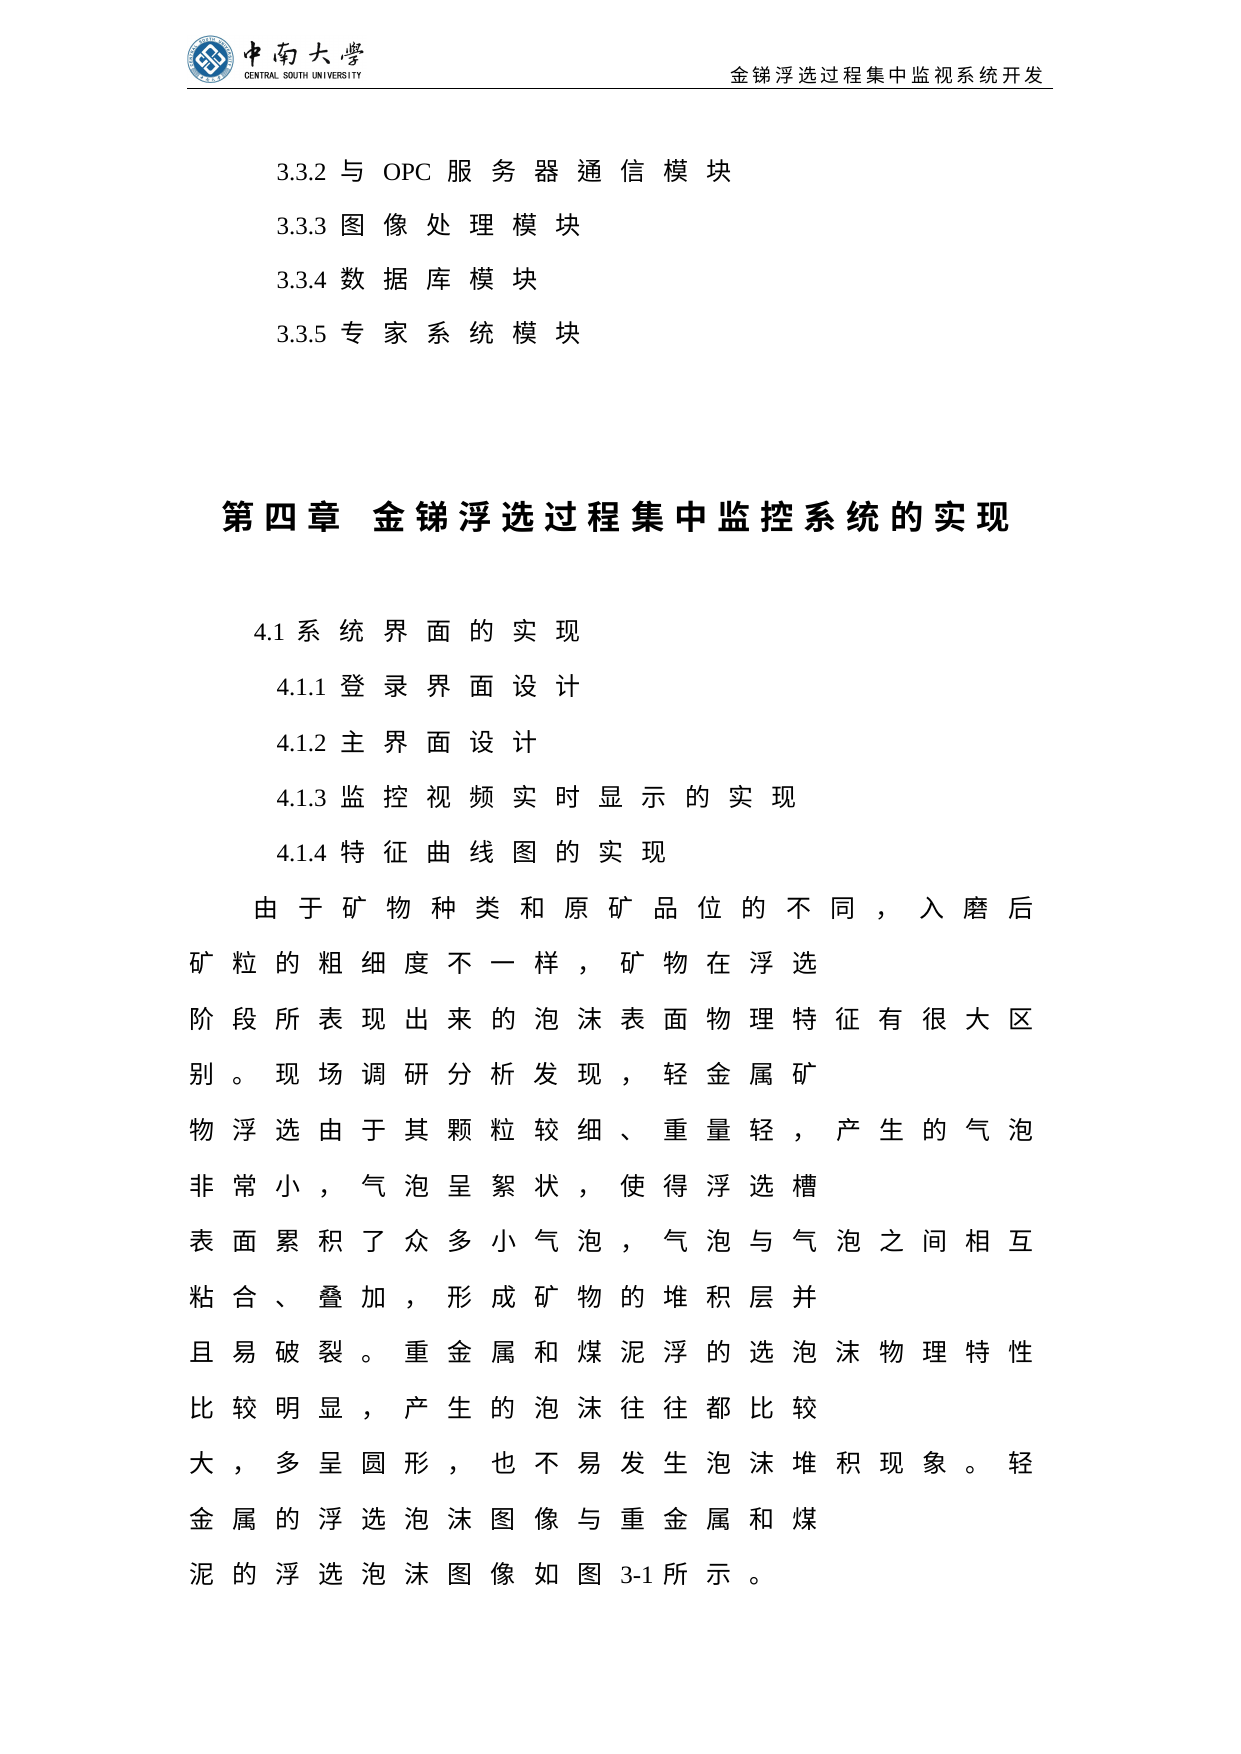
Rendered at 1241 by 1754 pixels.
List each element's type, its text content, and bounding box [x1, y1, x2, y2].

text 4.1.3 监控视频实时显示的实现 [189, 777, 1051, 814]
text 4.1.1 登录界面设计 [189, 666, 1051, 704]
text 4.1.2 主界面设计 [189, 722, 1051, 759]
text 由于矿物种类和原矿品位的不同，入磨后矿粒的粗细度不一样，矿物在浮选 [189, 888, 1051, 981]
text 3.3.5 专家系统模块 [189, 314, 1051, 351]
text 3.3.3 图像处理模块 [189, 206, 1051, 243]
text 物浮选由于其颗粒较细、重量轻，产生的气泡非常小，气泡呈絮状，使得浮选槽 [189, 1110, 1051, 1203]
text 大，多呈圆形，也不易发生泡沫堆积现象。轻金属的浮选泡沫图像与重金属和煤 [189, 1443, 1051, 1536]
picture [187, 35, 367, 83]
text 且易破裂。重金属和煤泥浮的选泡沫物理特性比较明显，产生的泡沫往往都比较 [189, 1332, 1051, 1425]
text 3.3.2 与OPC服务器通信模块 [189, 152, 1051, 189]
text 4.1 系统界面的实现 [189, 611, 1051, 648]
text 泥的浮选泡沫图像如图3-1所示。 [189, 1554, 1051, 1591]
text 表面累积了众多小气泡，气泡与气泡之间相互粘合、叠加，形成矿物的堆积层并 [189, 1221, 1051, 1314]
text 阶段所表现出来的泡沫表面物理特征有很大区别。现场调研分析发现，轻金属矿 [189, 999, 1051, 1092]
text 3.3.4 数据库模块 [189, 260, 1051, 297]
subtitle 第四章 金锑浮选过程集中监控系统的实现 [189, 478, 1051, 553]
text 4.1.4特征曲线图的实现 [189, 832, 1051, 869]
